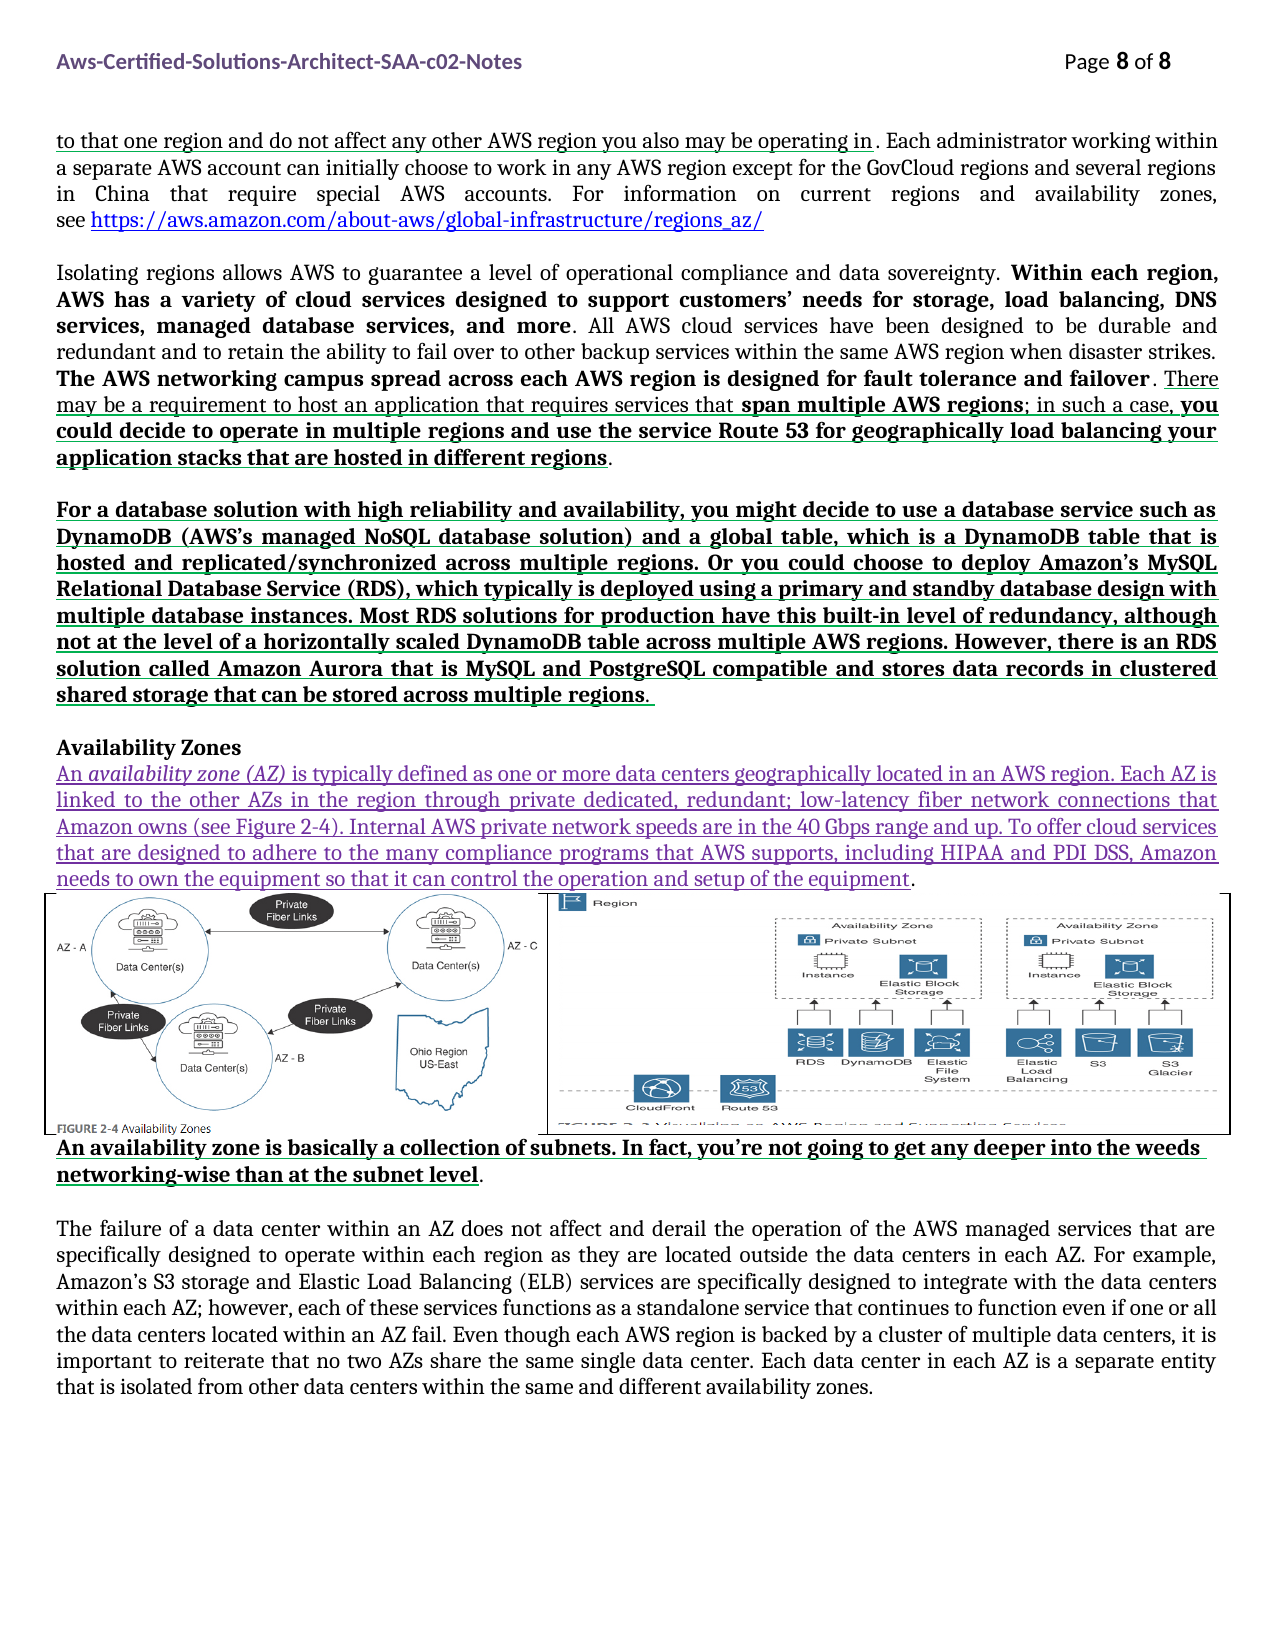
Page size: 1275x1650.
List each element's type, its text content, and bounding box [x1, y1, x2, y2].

table_header [548, 894, 1229, 1134]
text For a database solution with high reliability and availability, you might decide to use a database service such as DynamoDB (AWS’s managed NoSQL database solution) and a global table, which is a DynamoDB table that is hosted and replicated/synchronized across multiple regions. Or you could choose to deploy Amazon’s MySQL Relational Database Service (RDS), which typically is deployed using a primary and standby database design with multiple database instances. Most RDS solutions for production have this built-in level of redundancy, although not at the level of a horizontally scaled DynamoDB table across multiple AWS regions. However, there is an RDS solution called Amazon Aurora that is MySQL and PostgreSQL compatible and stores data records in clustered shared storage that can be stored across multiple regions. [56, 627, 1219, 708]
text An availability zone is basically a collection of subnets. In fact, you’re not going to get any deeper into the weeds networking-wise than at the subnet level. [56, 1135, 1219, 1216]
picture [56, 893, 539, 1135]
text For a database solution with high reliability and availability, you might decide to use a database service such as DynamoDB (AWS’s managed NoSQL database solution) and a global table, which is a DynamoDB table that is hosted and replicated/synchronized across multiple regions. Or you could choose to deploy Amazon’s MySQL Relational Database Service (RDS), which typically is deployed using a primary and standby database design with multiple database instances. Most RDS solutions for production have this built-in level of redundancy, although not at the level of a horizontally scaled DynamoDB table across multiple AWS regions. However, there is an RDS solution called Amazon Aurora that is MySQL and PostgreSQL compatible and stores data records in clustered shared storage that can be stored across multiple regions. [56, 497, 1219, 546]
text For a database solution with high reliability and availability, you might decide to use a database service such as DynamoDB (AWS’s managed NoSQL database solution) and a global table, which is a DynamoDB table that is hosted and replicated/synchronized across multiple regions. Or you could choose to deploy Amazon’s MySQL Relational Database Service (RDS), which typically is deployed using a primary and standby database design with multiple database instances. Most RDS solutions for production have this built-in level of redundancy, although not at the level of a horizontally scaled DynamoDB table across multiple AWS regions. However, there is an RDS solution called Amazon Aurora that is MySQL and PostgreSQL compatible and stores data records in clustered shared storage that can be stored across multiple regions. [56, 547, 1219, 599]
table_header [46, 894, 56, 1134]
text The failure of a data center within an AZ does not affect and derail the operation of the AWS managed services that are specifically designed to operate within each region as they are located outside the data centers in each AZ. For example, Amazon’s S3 storage and Elastic Load Balancing (ELB) services are specifically designed to integrate with the data centers within each AZ; however, each of these services functions as a standalone service that continues to function even if one or all the data centers located within an AZ fail. Even though each AWS region is backed by a cluster of multiple data centers, it is important to reiterate that no two AZs share the same single data center. Each data center in each AZ is a separate entity that is isolated from other data centers within the same and different availability zones. [56, 1216, 1219, 1400]
text Availability Zones [56, 734, 1219, 761]
text Isolating regions allows AWS to guarantee a level of operational compliance and data sovereignty. Within each region, AWS has a variety of cloud services designed to support customers’ needs for storage, load balancing, DNS services, managed database services, and more. All AWS cloud services have been designed to be durable and redundant and to retain the ability to fail over to other backup services within the same AWS region when disaster strikes. The AWS networking campus spread across each AWS region is designed for fault tolerance and failover. There may be a requirement to host an application that requires services that span multiple AWS regions; in such a case, you could decide to operate in multiple regions and use the service Route 53 for geographically load balancing your application stacks that are hosted in different regions. [56, 260, 1219, 414]
text An availability zone (AZ) is typically defined as one or more data centers geographically located in an AWS region. Each AZ is linked to the other AZs in the region through private dedicated, redundant; low-latency fiber network connections that Amazon owns (see Figure 2-4). Internal AWS private network speeds are in the 40 Gbps range and up. To offer cloud services that are designed to adhere to the many compliance programs that AWS supports, including HIPAA and PDI DSS, Amazon needs to own the equipment so that it can control the operation and setup of the equipment. [56, 811, 1219, 862]
text Isolating regions allows AWS to guarantee a level of operational compliance and data sovereignty. Within each region, AWS has a variety of cloud services designed to support customers’ needs for storage, load balancing, DNS services, managed database services, and more. All AWS cloud services have been designed to be durable and redundant and to retain the ability to fail over to other backup services within the same AWS region when disaster strikes. The AWS networking campus spread across each AWS region is designed for fault tolerance and failover. There may be a requirement to host an application that requires services that span multiple AWS regions; in such a case, you could decide to operate in multiple regions and use the service Route 53 for geographically load balancing your application stacks that are hosted in different regions. [56, 416, 1219, 471]
picture [558, 893, 1220, 1125]
table_header [539, 894, 547, 1134]
text An availability zone (AZ) is typically defined as one or more data centers geographically located in an AWS region. Each AZ is linked to the other AZs in the region through private dedicated, redundant; low-latency fiber network connections that Amazon owns (see Figure 2-4). Internal AWS private network speeds are in the 40 Gbps range and up. To offer cloud services that are designed to adhere to the many compliance programs that AWS supports, including HIPAA and PDI DSS, Amazon needs to own the equipment so that it can control the operation and setup of the equipment. [56, 761, 1219, 809]
